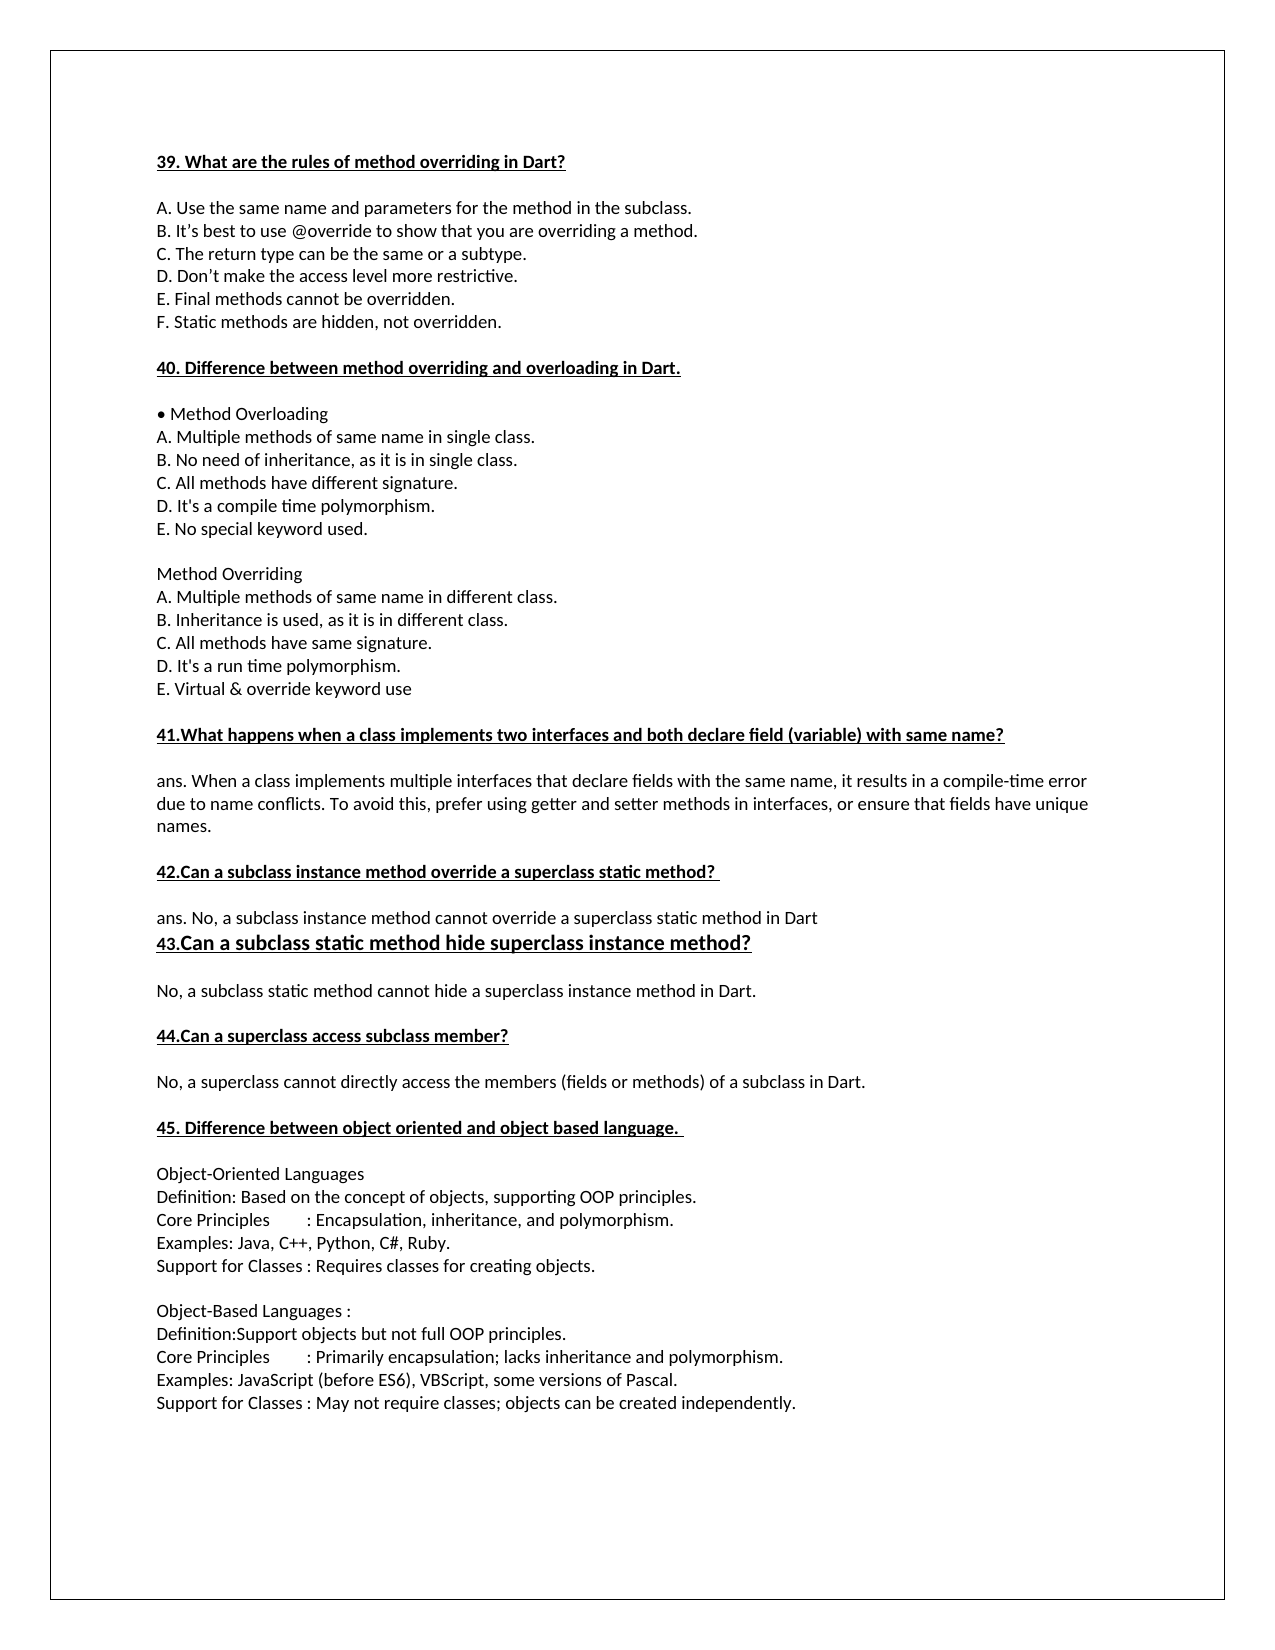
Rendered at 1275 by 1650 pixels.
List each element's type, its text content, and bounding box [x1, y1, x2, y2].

text C. All methods have same signature. [156, 631, 1119, 654]
text 39. What are the rules of method overriding in Dart? [156, 150, 1119, 173]
text 42.Can a subclass instance method override a superclass static method? [156, 860, 1119, 883]
text ans. No, a subclass instance method cannot override a superclass static method in Dart [156, 906, 1119, 929]
text D. It's a compile time polymorphism. [156, 494, 1119, 517]
text 43.Can a subclass static method hide superclass instance method? [156, 929, 1119, 956]
text Object-Oriented Languages [156, 1162, 1119, 1185]
text Support for Classes : May not require classes; objects can be created independently. [156, 1391, 1119, 1414]
text C. The return type can be the same or a subtype. [156, 242, 1119, 264]
text Object-Based Languages : [156, 1299, 1119, 1322]
text Core Principles : Primarily encapsulation; lacks inheritance and polymorphism. [156, 1345, 1119, 1368]
text Method Overriding [156, 562, 1119, 585]
text No, a superclass cannot directly access the members (fields or methods) of a subclass in Dart. [156, 1070, 1119, 1093]
text Support for Classes : Requires classes for creating objects. [156, 1254, 1119, 1277]
text E. Virtual & override keyword use [156, 677, 1119, 700]
text E. Final methods cannot be overridden. [156, 287, 1119, 310]
text D. It's a run time polymorphism. [156, 654, 1119, 677]
text Examples: Java, C++, Python, C#, Ruby. [156, 1231, 1119, 1254]
text A. Multiple methods of same name in different class. [156, 585, 1119, 608]
text Examples: JavaScript (before ES6), VBScript, some versions of Pascal. [156, 1368, 1119, 1391]
text 45. Difference between object oriented and object based language. [156, 1116, 1119, 1139]
text 40. Difference between method overriding and overloading in Dart. [156, 356, 1119, 379]
text A. Multiple methods of same name in single class. [156, 425, 1119, 448]
text B. It’s best to use @override to show that you are overriding a method. [156, 219, 1119, 242]
text D. Don’t make the access level more restrictive. [156, 264, 1119, 287]
text Definition:Support objects but not full OOP principles. [156, 1322, 1119, 1345]
text E. No special keyword used. [156, 517, 1119, 539]
text No, a subclass static method cannot hide a superclass instance method in Dart. [156, 979, 1119, 1002]
text Definition: Based on the concept of objects, supporting OOP principles. [156, 1185, 1119, 1208]
text 44.Can a superclass access subclass member? [156, 1024, 1119, 1047]
text B. No need of inheritance, as it is in single class. [156, 448, 1119, 471]
text • Method Overloading [156, 402, 1119, 425]
text A. Use the same name and parameters for the method in the subclass. [156, 196, 1119, 219]
text Core Principles : Encapsulation, inheritance, and polymorphism. [156, 1208, 1119, 1231]
text C. All methods have different signature. [156, 471, 1119, 494]
text ans. When a class implements multiple interfaces that declare fields with the same name, it results in a compile-time error due to name conflicts. To avoid this, prefer using getter and setter methods in interfaces, or ensure that fields have unique names. [156, 769, 1119, 837]
text B. Inheritance is used, as it is in different class. [156, 608, 1119, 631]
text F. Static methods are hidden, not overridden. [156, 310, 1119, 333]
text 41.What happens when a class implements two interfaces and both declare field (variable) with same name? [156, 723, 1119, 746]
